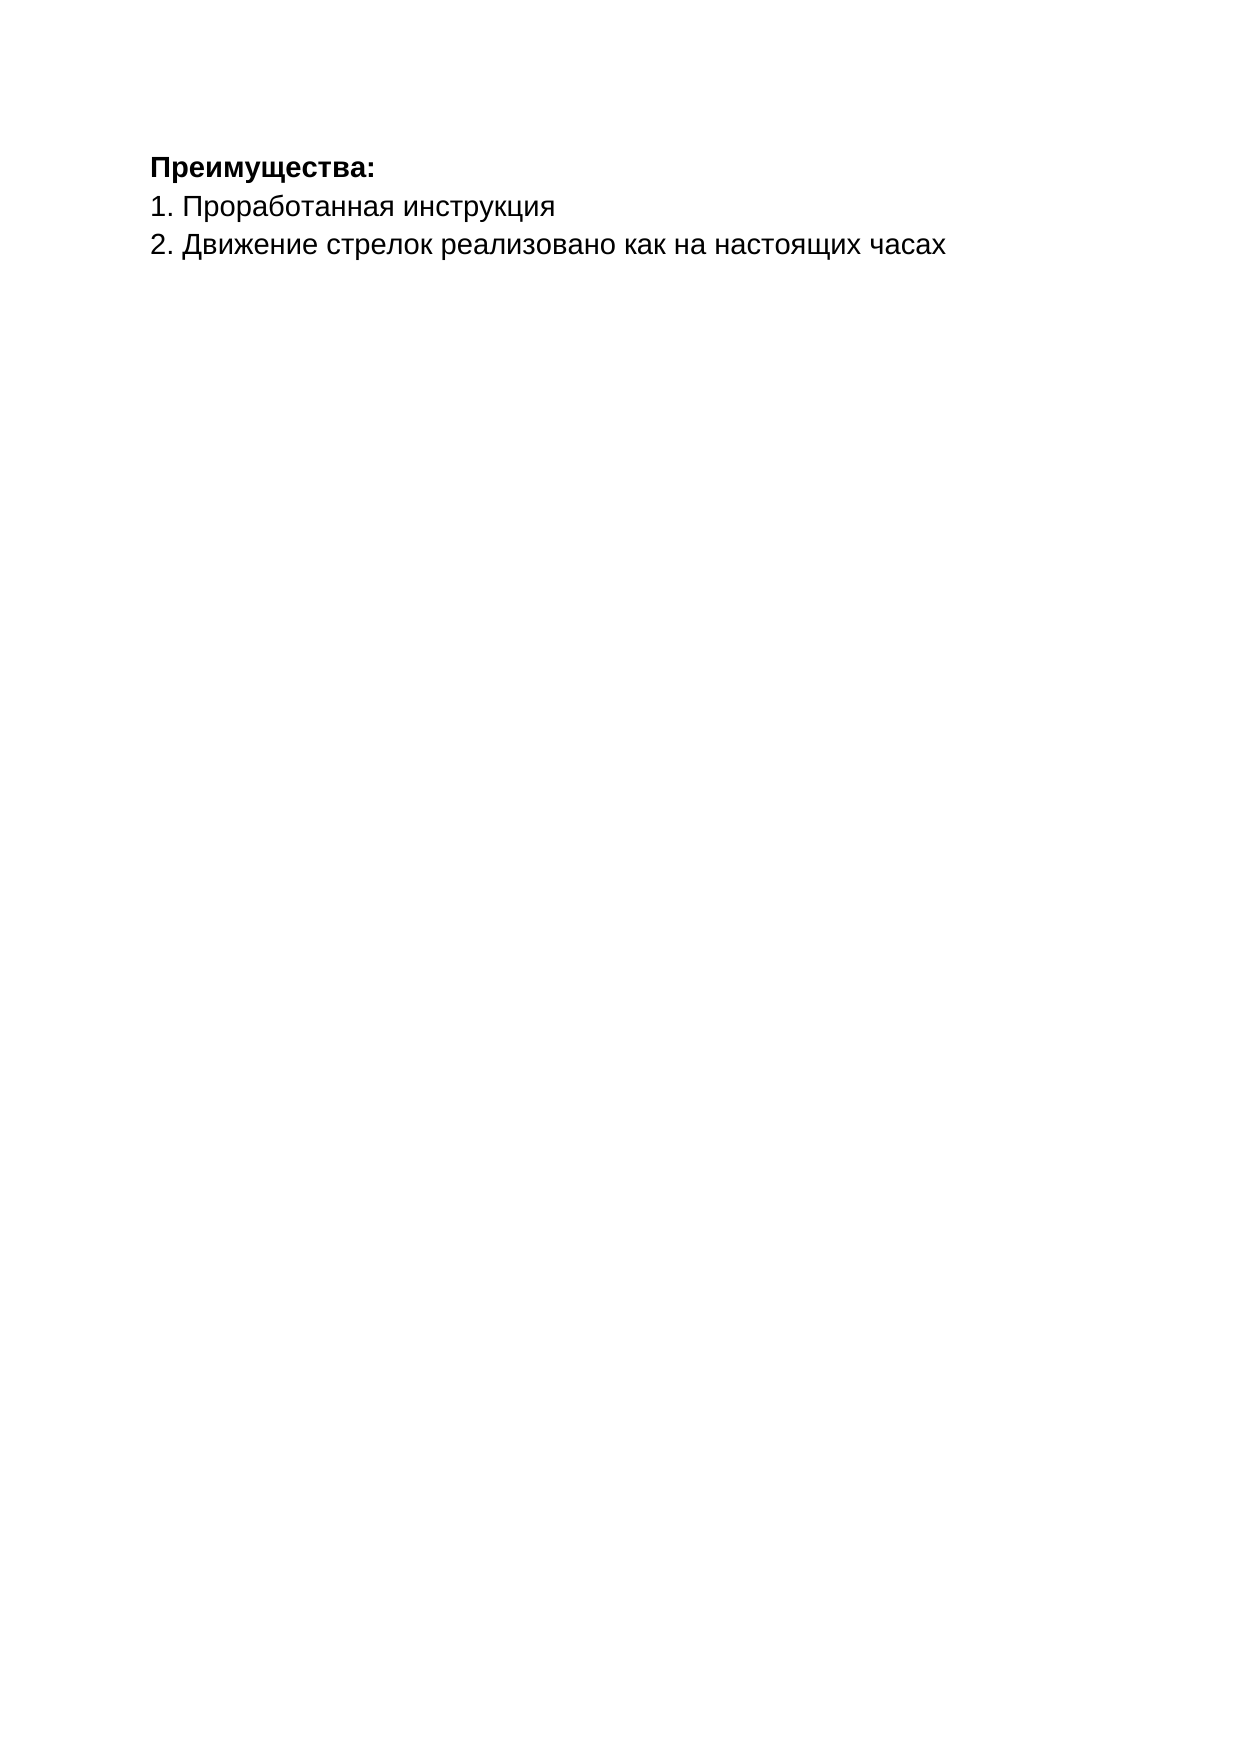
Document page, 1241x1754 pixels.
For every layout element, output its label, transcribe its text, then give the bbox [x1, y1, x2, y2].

text 1. Проработанная инструкция [150, 188, 1090, 222]
text 2. Движение стрелок реализовано как на настоящих часах [150, 227, 1090, 261]
text Преимущества: [150, 150, 1090, 183]
